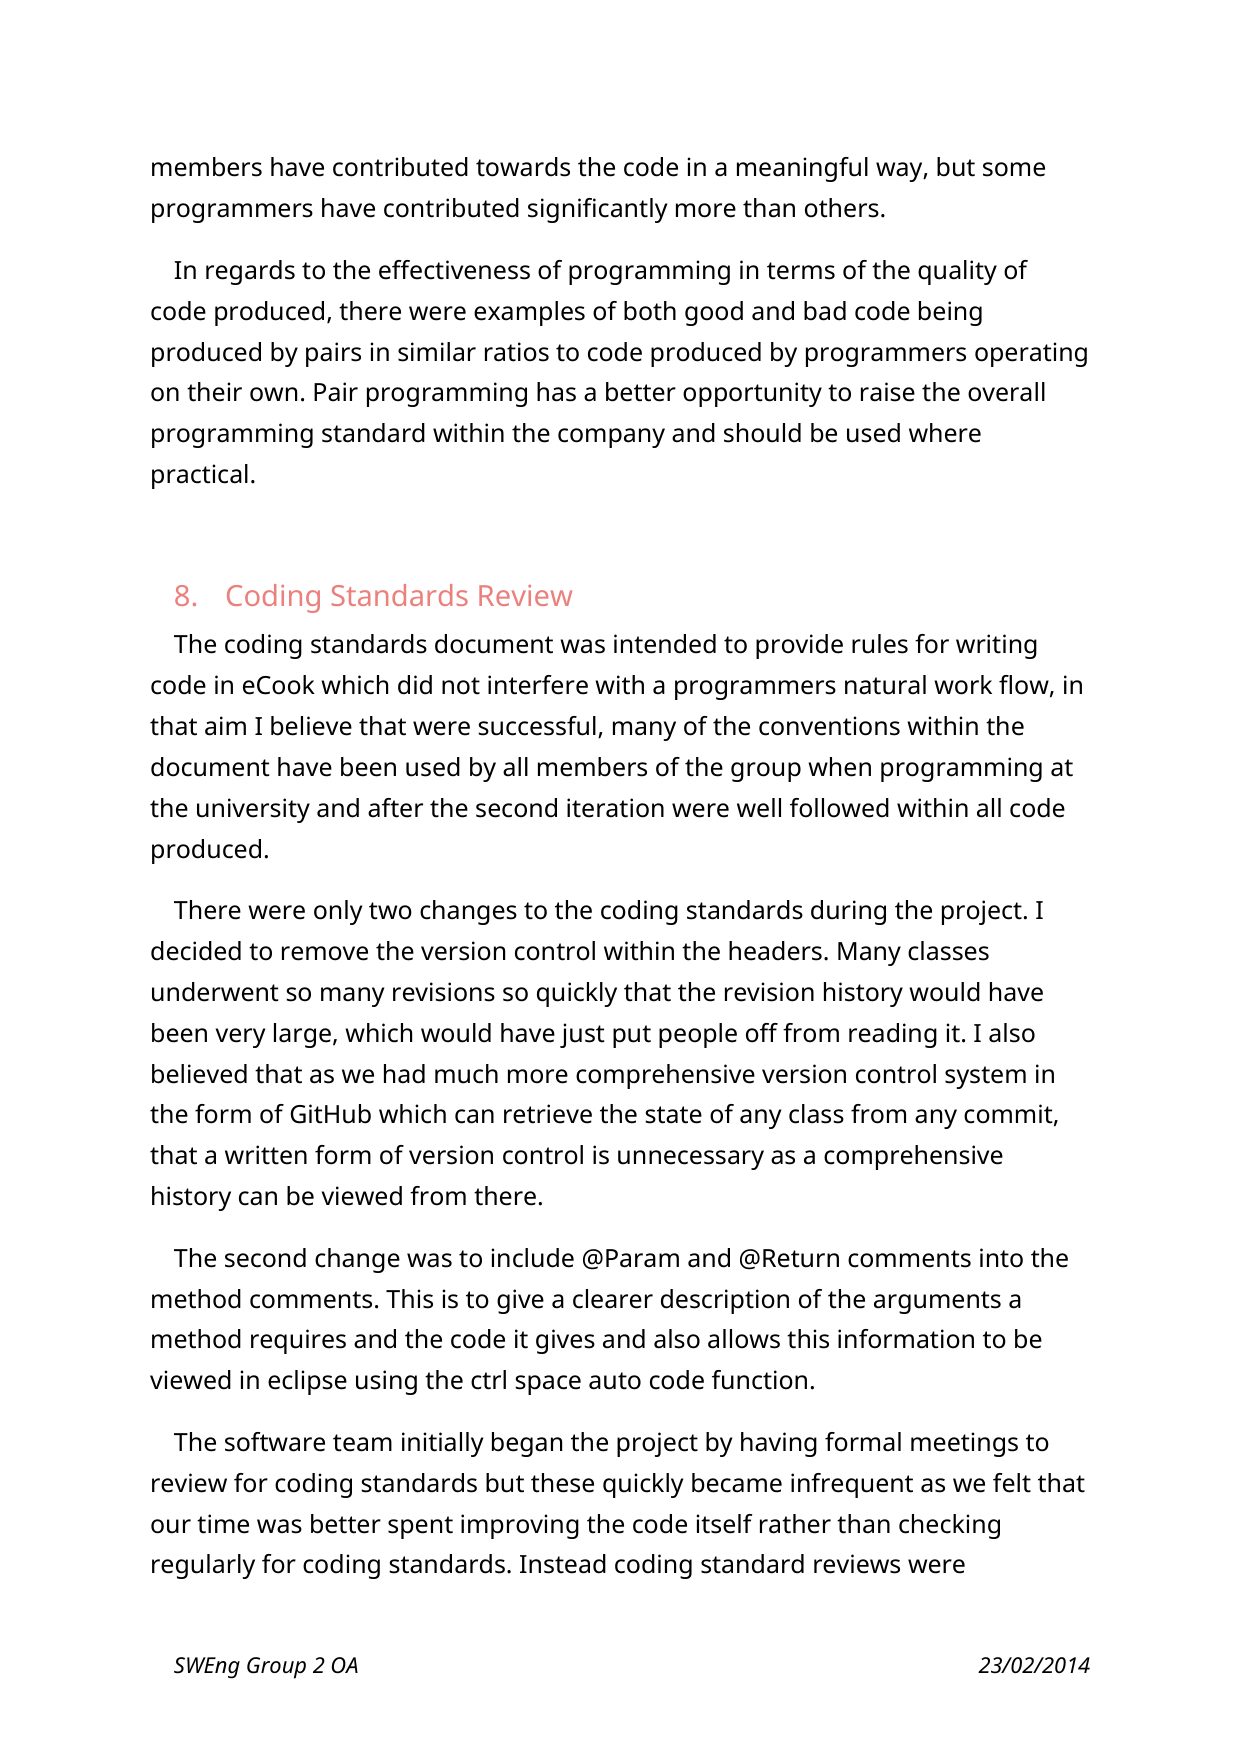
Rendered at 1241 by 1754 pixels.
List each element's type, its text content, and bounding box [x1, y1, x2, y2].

text The second change was to include @Param and @Return comments into the method comments. This is to give a clearer description of the arguments a method requires and the code it gives and also allows this information to be viewed in eclipse using the ctrl space auto code function. [150, 1240, 1090, 1397]
text There were only two changes to the coding standards during the project. I decided to remove the version control within the headers. Many classes underwent so many revisions so quickly that the revision history would have been very large, which would have just put people off from reading it. I also believed that as we had much more comprehensive version control system in the form of GitHub which can retrieve the state of any class from any commit, that a written form of version control is unnecessary as a comprehensive history can be viewed from there. [150, 893, 1090, 1213]
text The coding standards document was intended to provide rules for writing code in eCook which did not interfere with a programmers natural work flow, in that aim I believe that were successful, many of the conventions within the document have been used by all members of the group when programming at the university and after the second iteration were well followed within all code produced. [150, 627, 1090, 865]
subtitle 8. Coding Standards Review [150, 575, 1090, 614]
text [150, 150, 1090, 225]
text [150, 1424, 1090, 1581]
text In regards to the effectiveness of programming in terms of the quality of code produced, there were examples of both good and bad code being produced by pairs in similar ratios to code produced by programmers operating on their own. Pair programming has a better opportunity to raise the overall programming standard within the company and should be used where practical. [150, 252, 1090, 491]
